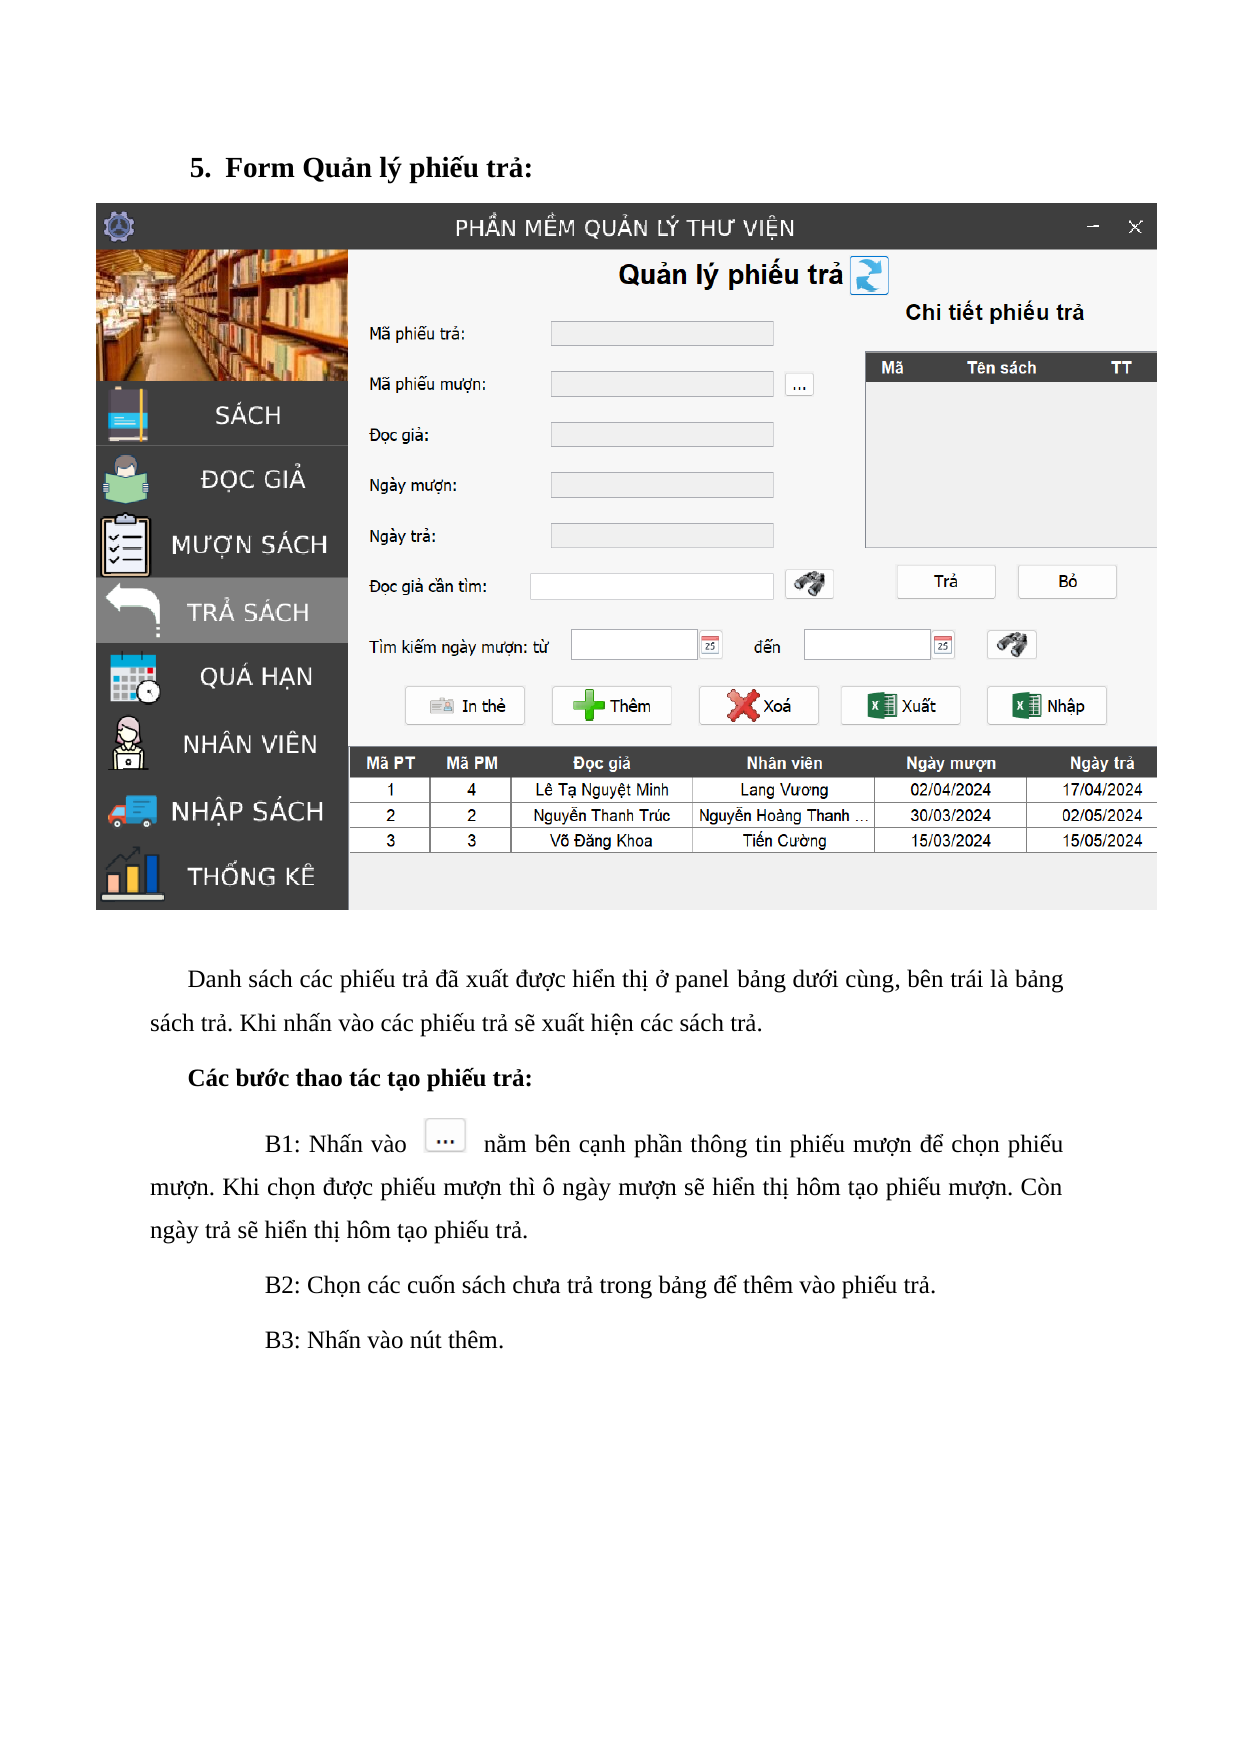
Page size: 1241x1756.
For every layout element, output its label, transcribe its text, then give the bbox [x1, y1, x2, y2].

picture [423, 1118, 468, 1153]
text Danh sách các phiếu trả đã xuất được hiển thị ở panel bảng dưới cùng, bên trái là bảng sách trả. Khi nhấn vào các phiếu trả sẽ xuất hiện các sách trả. [150, 964, 1064, 1036]
picture [96, 203, 1157, 910]
text B1: Nhấn vào nằm bên cạnh phần thông tin phiếu mượn để chọn phiếu mượn. Khi chọn được phiếu mượn thì ô ngày mượn sẽ hiển thị hôm tạo phiếu mượn. Còn ngày trả sẽ hiển thị hôm tạo phiếu trả. [150, 1118, 1064, 1244]
text B2: Chọn các cuốn sách chưa trả trong bảng để thêm vào phiếu trả. [150, 1270, 1064, 1299]
text B3: Nhấn vào nút thêm. [150, 1326, 1064, 1354]
text Các bước thao tác tạo phiếu trả: [150, 1063, 1064, 1092]
subtitle Form Quản lý phiếu trả: [189, 150, 1194, 183]
